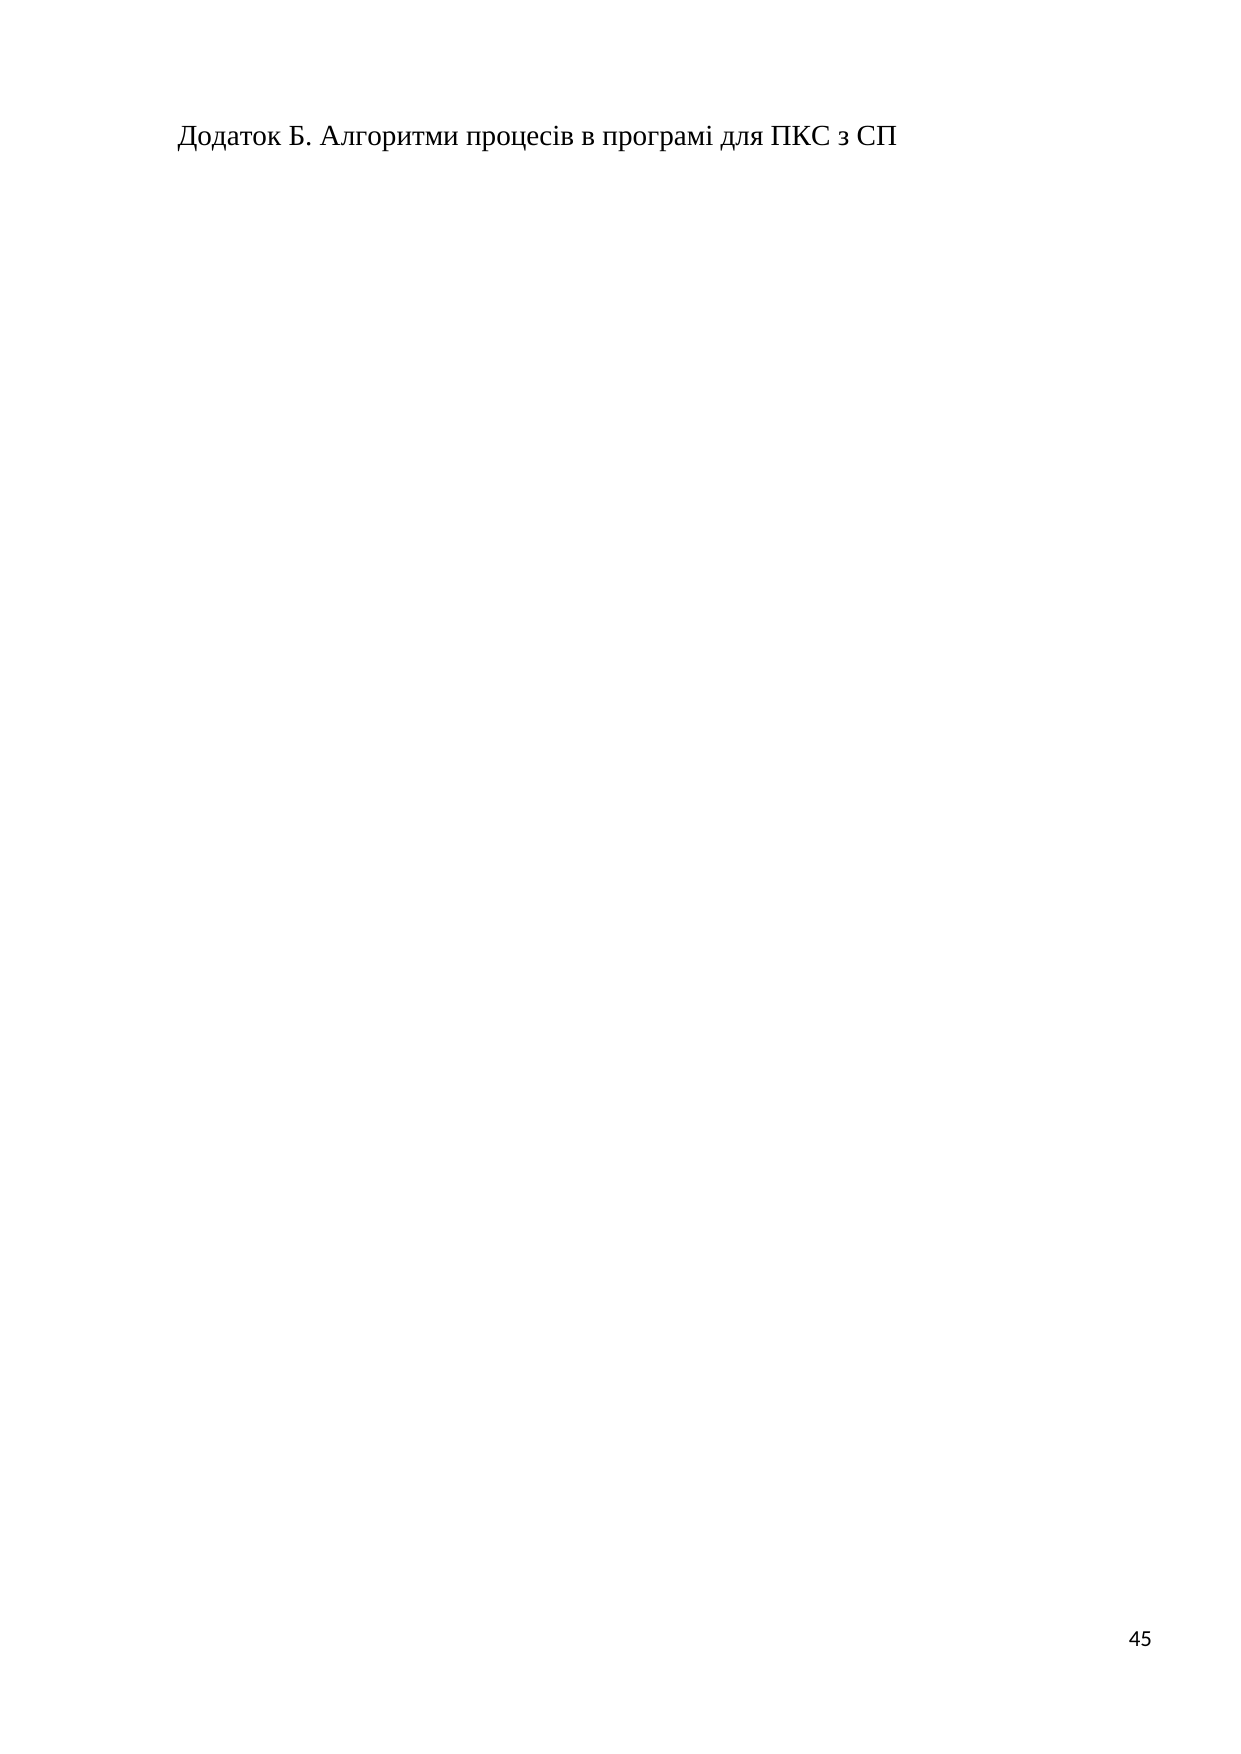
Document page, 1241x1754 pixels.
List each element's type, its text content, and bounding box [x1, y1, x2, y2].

text Додаток Б. Алгоритми процесів в програмі для ПКС з СП [177, 118, 1152, 152]
